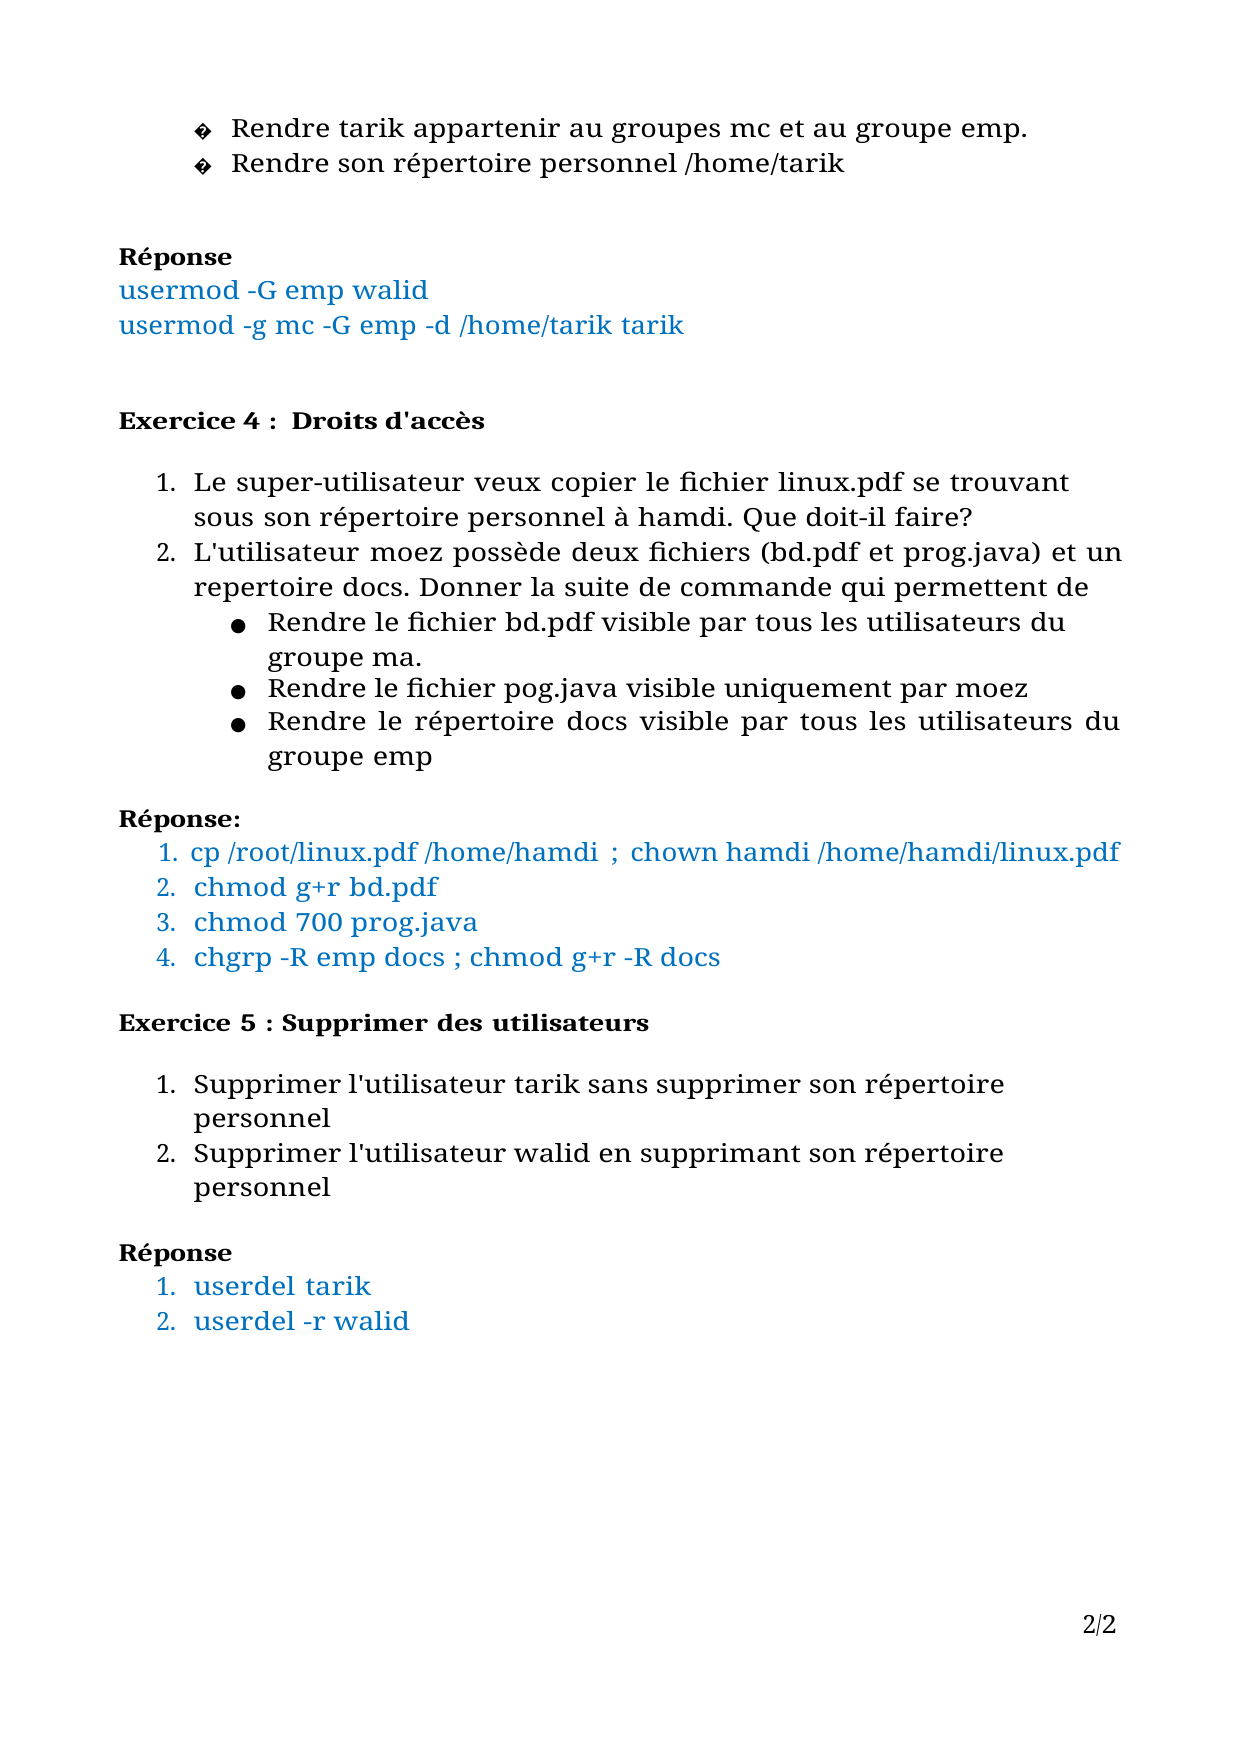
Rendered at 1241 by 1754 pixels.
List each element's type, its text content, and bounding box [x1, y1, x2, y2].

list userdel tarik [156, 1268, 1134, 1302]
list Rendre le fichier pog.java visible uniquement par moez [230, 675, 1134, 703]
list Rendre le fichier bd.pdf visible par tous les utilisateurs du groupe ma. [230, 605, 1106, 674]
subtitle Réponse [118, 243, 1134, 272]
list Supprimer l'utilisateur tarik sans supprimer son répertoire personnel [156, 1067, 1134, 1135]
list chmod g+r bd.pdf [156, 869, 1134, 904]
list chgrp -R emp docs ; chmod g+r -R docs [156, 939, 1134, 973]
list userdel -r walid [156, 1303, 1134, 1337]
subtitle Réponse [118, 1239, 1134, 1268]
list cp /root/linux.pdf /home/hamdi ; chown hamdi /home/hamdi/linux.pdf [158, 835, 1134, 869]
list Supprimer l'utilisateur walid en supprimant son répertoire personnel [156, 1136, 1134, 1204]
list Le super-utilisateur veux copier le fichier linux.pdf se trouvant sous son répertoire personnel à hamdi. Que doit-il faire? [156, 465, 1123, 534]
list chmod 700 prog.java [156, 904, 1134, 938]
text usermod -g mc -G emp -d /home/tarik tarik [118, 307, 1134, 341]
text usermod -G emp walid [118, 272, 1134, 306]
list Rendre son répertoire personnel /home/tarik [193, 145, 1134, 179]
subtitle Réponse: [118, 805, 1134, 834]
list L'utilisateur moez possède deux fichiers (bd.pdf et prog.java) et un repertoire docs. Donner la suite de commande qui permettent de [156, 535, 1123, 604]
list Rendre tarik appartenir au groupes mc et au groupe emp. [193, 110, 1134, 144]
subtitle Exercice 4 : Droits d'accès [118, 407, 1134, 435]
list Rendre le répertoire docs visible par tous les utilisateurs du groupe emp [230, 703, 1123, 772]
subtitle Exercice 5 : Supprimer des utilisateurs [118, 1008, 1134, 1037]
